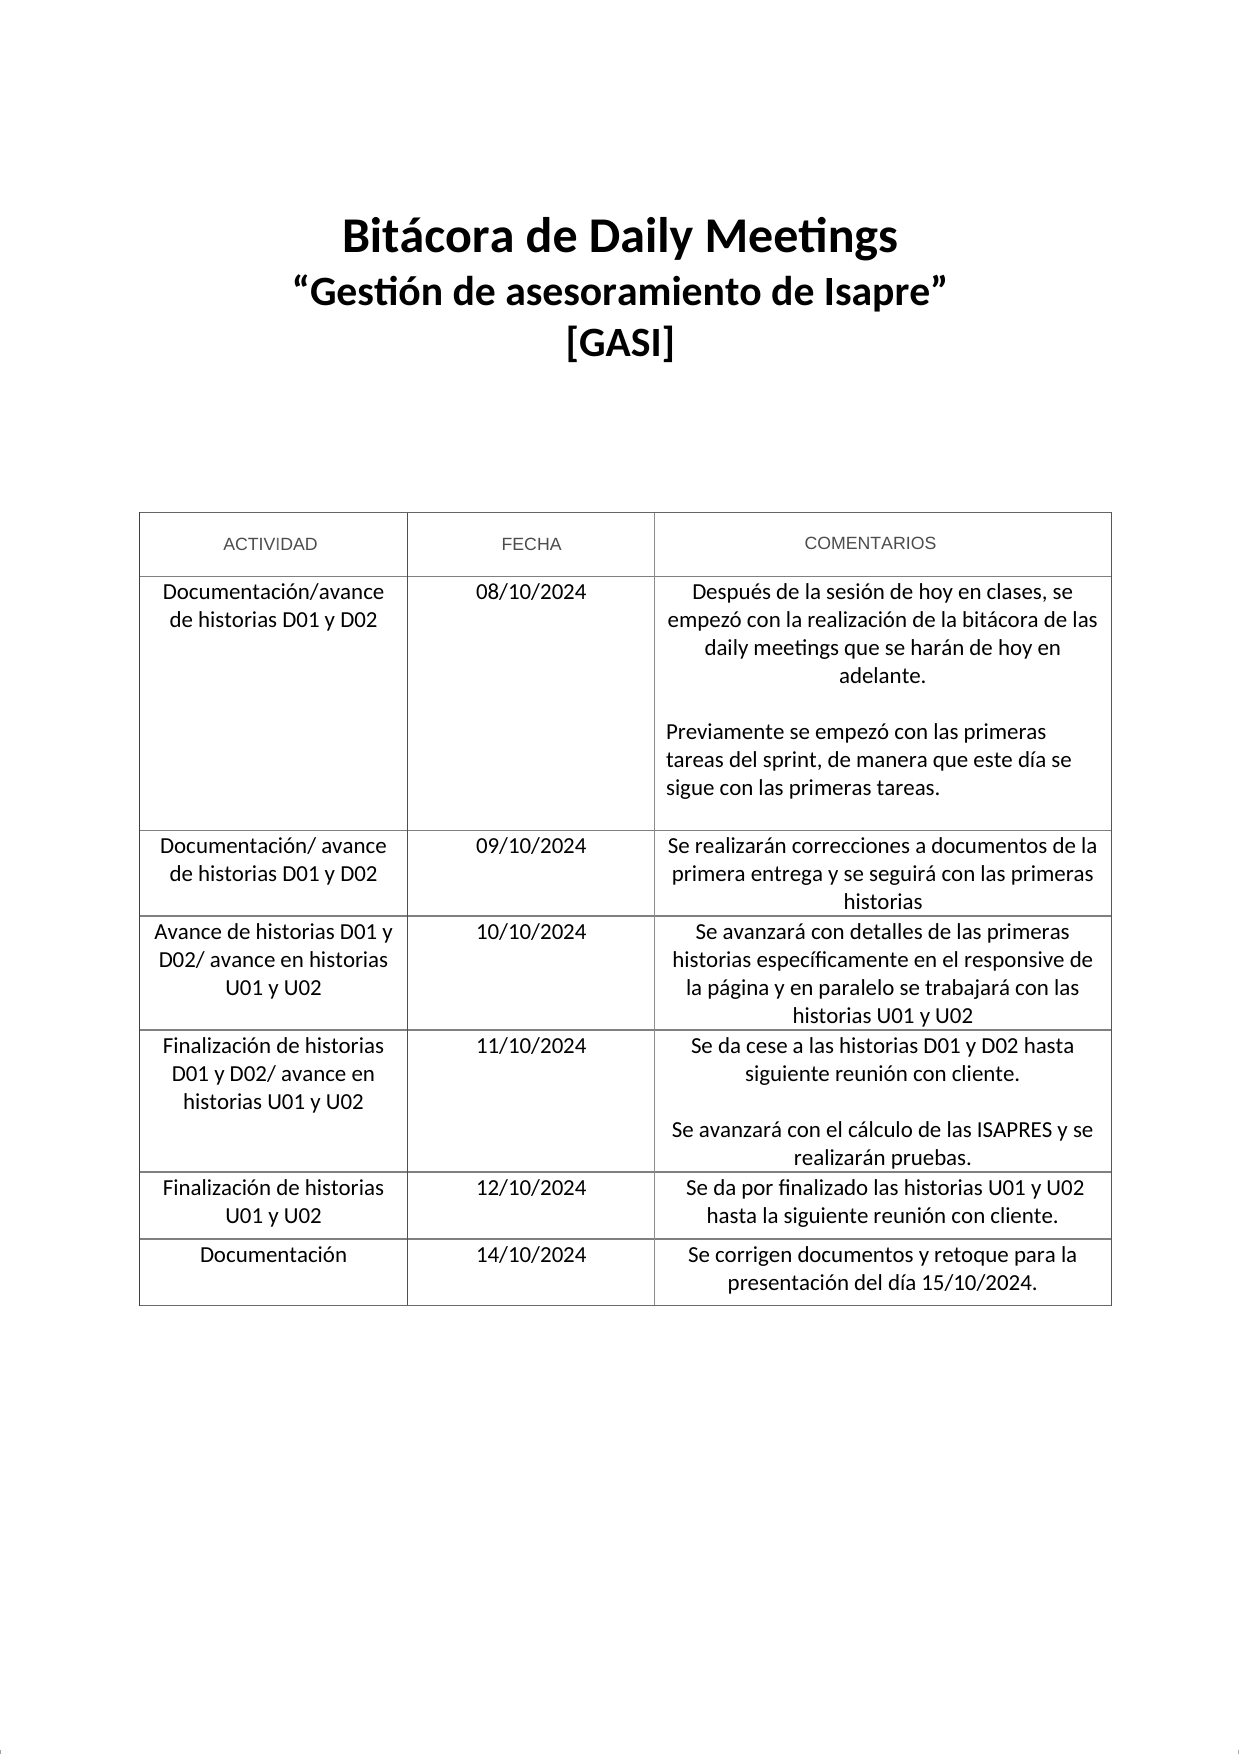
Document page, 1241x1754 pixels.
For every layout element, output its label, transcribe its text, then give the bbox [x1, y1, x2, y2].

table_cell Se da cese a las historias D01 y D02 hasta siguiente reunión con cliente. Se avanzará con el cálculo de las ISAPRES y se realizarán pruebas. [655, 1031, 1111, 1171]
table_cell 08/10/2024 [408, 577, 654, 829]
table_cell 12/10/2024 [408, 1173, 654, 1238]
table_cell Se corrigen documentos y retoque para la presentación del día 15/10/2024. [655, 1240, 1111, 1305]
table_cell Se da por finalizado las historias U01 y U02 hasta la siguiente reunión con cliente. [655, 1173, 1111, 1238]
table_cell 14/10/2024 [408, 1240, 654, 1305]
table_cell Se avanzará con detalles de las primeras historias específicamente en el responsive de la página y en paralelo se trabajará con las historias U01 y U02 [655, 917, 1111, 1029]
table_header COMENTARIOS [655, 513, 1111, 576]
table_cell Finalización de historias D01 y D02/ avance en historias U01 y U02 [140, 1031, 407, 1171]
table_cell 10/10/2024 [408, 917, 654, 1029]
table_header FECHA [408, 513, 654, 576]
text [GASI] [127, 316, 1113, 367]
table_cell Finalización de historias U01 y U02 [140, 1173, 407, 1238]
table_cell Se realizarán correcciones a documentos de la primera entrega y se seguirá con las primeras historias [655, 831, 1111, 915]
table_cell 11/10/2024 [408, 1031, 654, 1171]
table_cell Documentación/avance de historias D01 y D02 [140, 577, 407, 829]
table_cell Avance de historias D01 y D02/ avance en historias U01 y U02 [140, 917, 407, 1029]
table_cell Documentación/ avance de historias D01 y D02 [140, 831, 407, 915]
table_cell 09/10/2024 [408, 831, 654, 915]
table_header ACTIVIDAD [140, 513, 407, 576]
table_cell Después de la sesión de hoy en clases, se empezó con la realización de la bitácora de las daily meetings que se harán de hoy en adelante. Previamente se empezó con las primeras tareas del sprint, de manera que este día se sigue con las primeras tareas. [655, 577, 1111, 829]
text Bitácora de Daily Meetings [127, 204, 1113, 265]
table_cell Documentación [140, 1240, 407, 1305]
text “Gestión de asesoramiento de Isapre” [127, 265, 1113, 316]
